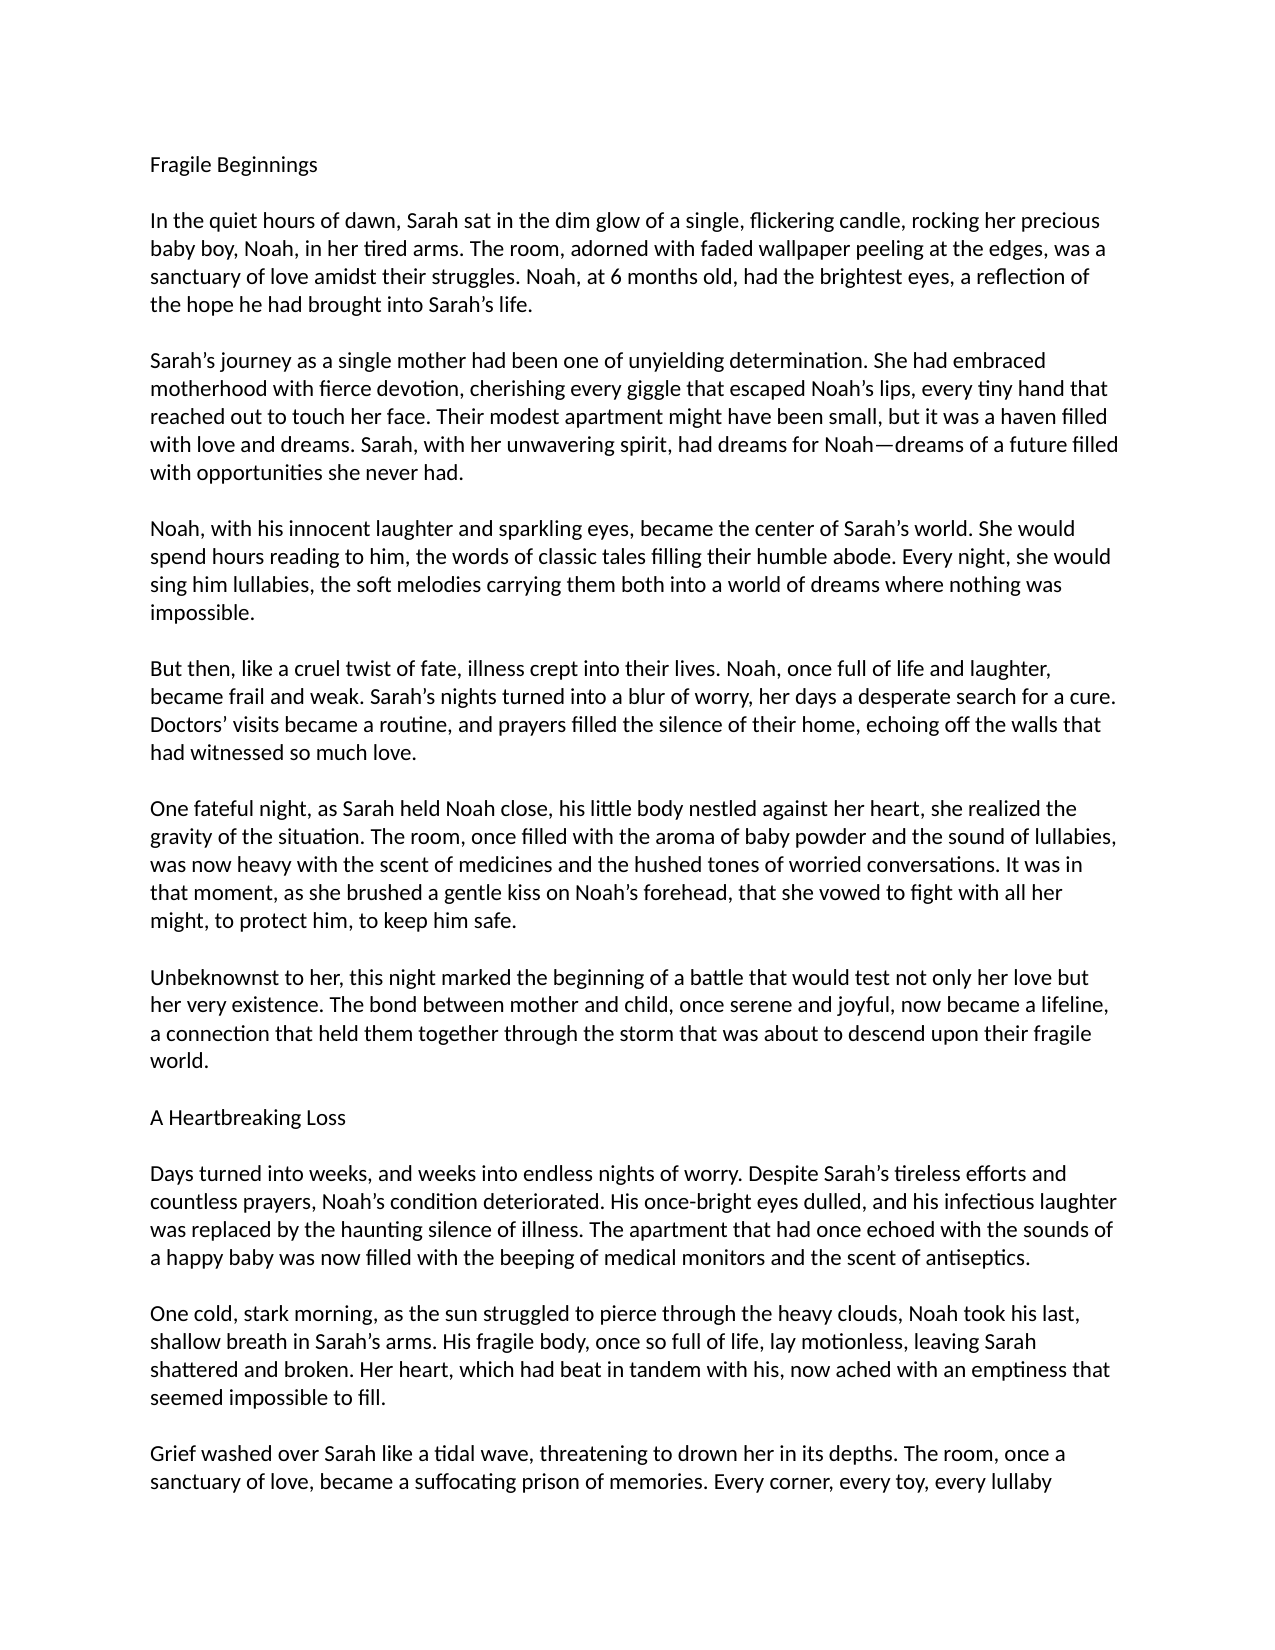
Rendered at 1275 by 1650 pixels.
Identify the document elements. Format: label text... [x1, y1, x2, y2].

text One fateful night, as Sarah held Noah close, his little body nestled against her heart, she realized the gravity of the situation. The room, once filled with the aroma of baby powder and the sound of lullabies, was now heavy with the scent of medicines and the hushed tones of worried conversations. It was in that moment, as she brushed a gentle kiss on Noah’s forehead, that she vowed to fight with all her might, to protect him, to keep him safe. [150, 794, 1125, 934]
text Fragile Beginnings [150, 150, 1125, 178]
text Days turned into weeks, and weeks into endless nights of worry. Despite Sarah’s tireless efforts and countless prayers, Noah’s condition deteriorated. His once-bright eyes dulled, and his infectious laughter was replaced by the haunting silence of illness. The apartment that had once echoed with the sounds of a happy baby was now filled with the beeping of medical monitors and the scent of antiseptics. [150, 1159, 1125, 1271]
text But then, like a cruel twist of fate, illness crept into their lives. Noah, once full of life and laughter, became frail and weak. Sarah’s nights turned into a blur of worry, her days a desperate search for a cure. Doctors’ visits became a routine, and prayers filled the silence of their home, echoing off the walls that had witnessed so much love. [150, 654, 1125, 766]
text A Heartbreaking Loss [150, 1103, 1125, 1131]
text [150, 1439, 1125, 1495]
text One cold, stark morning, as the sun struggled to pierce through the heavy clouds, Noah took his last, shallow breath in Sarah’s arms. His fragile body, once so full of life, lay motionless, leaving Sarah shattered and broken. Her heart, which had beat in tandem with his, now ached with an emptiness that seemed impossible to fill. [150, 1299, 1125, 1411]
text In the quiet hours of dawn, Sarah sat in the dim glow of a single, flickering candle, rocking her precious baby boy, Noah, in her tired arms. The room, adorned with faded wallpaper peeling at the edges, was a sanctuary of love amidst their struggles. Noah, at 6 months old, had the brightest eyes, a reflection of the hope he had brought into Sarah’s life. [150, 206, 1125, 318]
text Sarah’s journey as a single mother had been one of unyielding determination. She had embraced motherhood with fierce devotion, cherishing every giggle that escaped Noah’s lips, every tiny hand that reached out to touch her face. Their modest apartment might have been small, but it was a haven filled with love and dreams. Sarah, with her unwavering spirit, had dreams for Noah—dreams of a future filled with opportunities she never had. [150, 346, 1125, 486]
text Unbeknownst to her, this night marked the beginning of a battle that would test not only her love but her very existence. The bond between mother and child, once serene and joyful, now became a lifeline, a connection that held them together through the storm that was about to descend upon their fragile world. [150, 963, 1125, 1075]
text Noah, with his innocent laughter and sparkling eyes, became the center of Sarah’s world. She would spend hours reading to him, the words of classic tales filling their humble abode. Every night, she would sing him lullabies, the soft melodies carrying them both into a world of dreams where nothing was impossible. [150, 514, 1125, 626]
